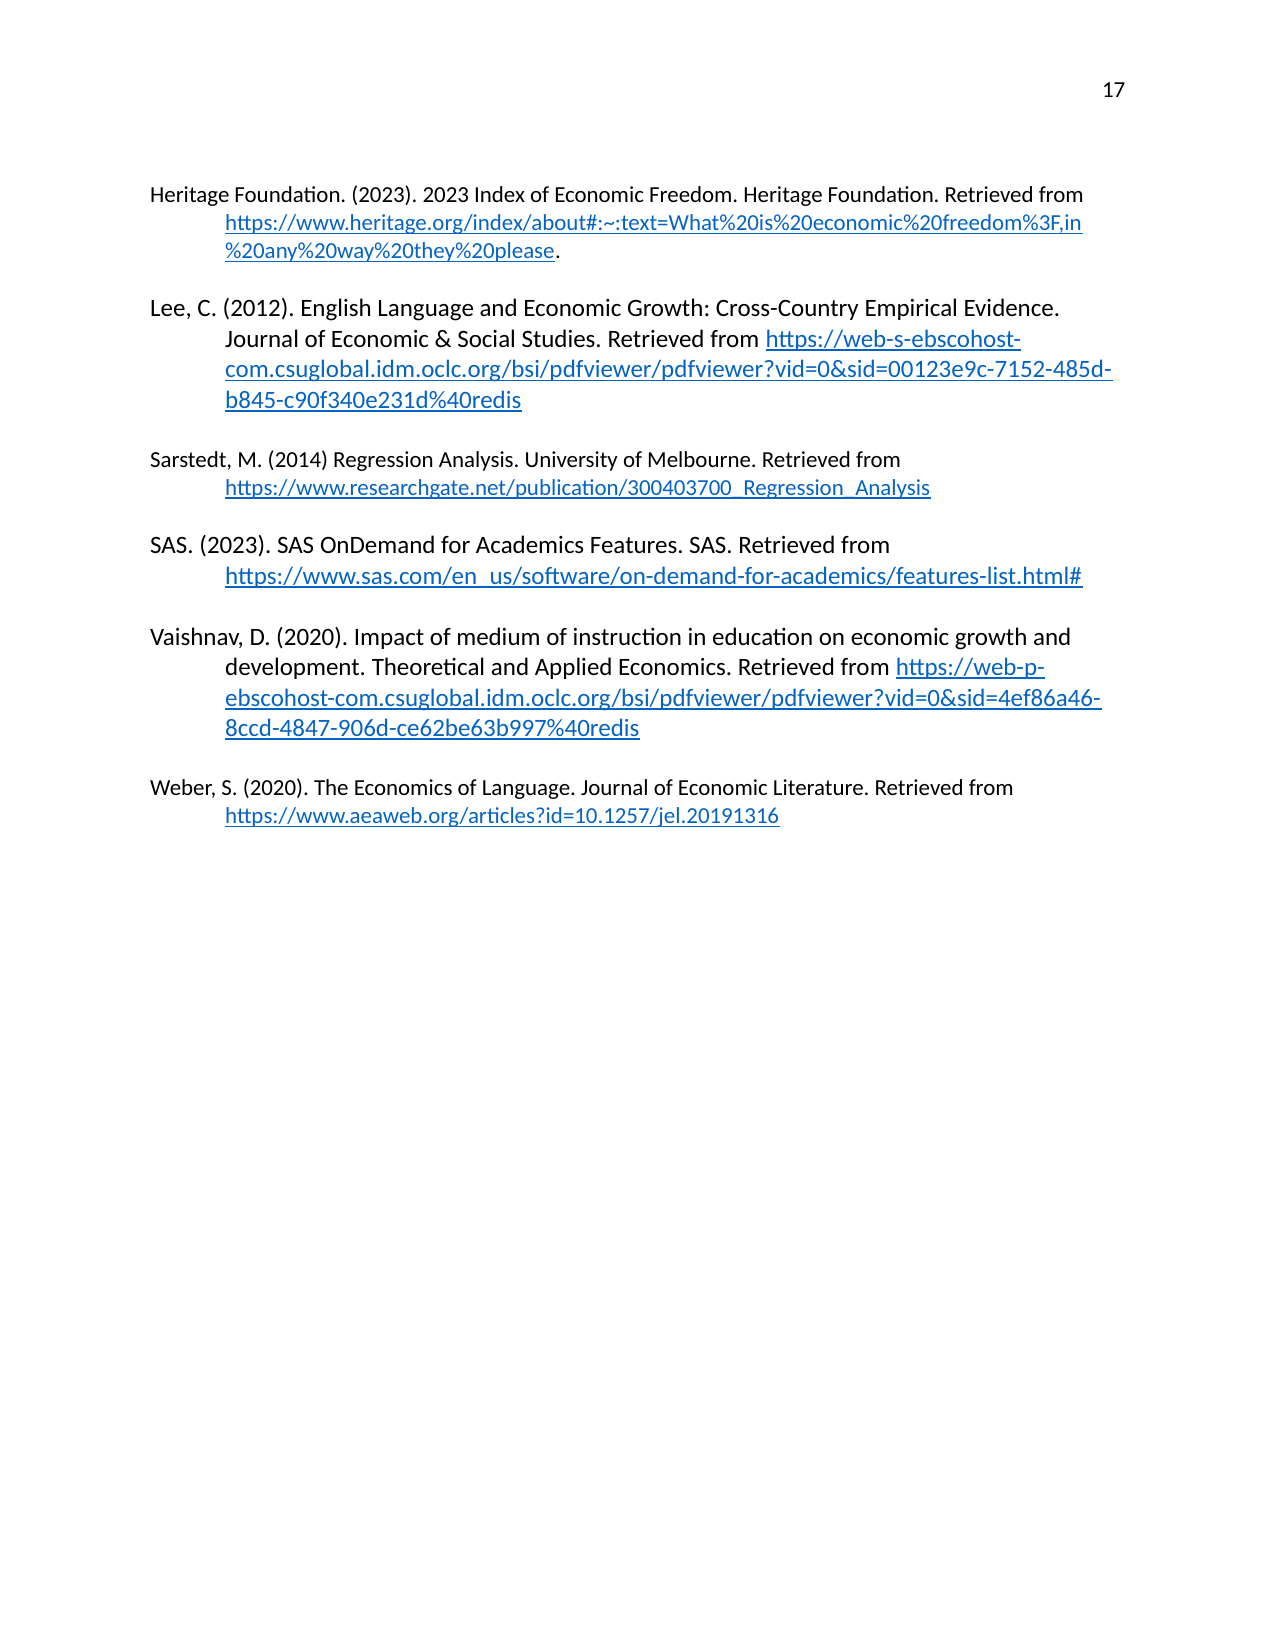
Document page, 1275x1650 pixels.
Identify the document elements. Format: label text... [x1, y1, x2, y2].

text Vaishnav, D. (2020). Impact of medium of instruction in education on economic growth and development. Theoretical and Applied Economics. Retrieved from https://web-p-ebscohost-com.csuglobal.idm.oclc.org/bsi/pdfviewer/pdfviewer?vid=0&sid=4ef86a46-8ccd-4847-906d-ce62be63b997%40redis [150, 621, 1125, 743]
text Lee, C. (2012). English Language and Economic Growth: Cross-Country Empirical Evidence. Journal of Economic & Social Studies. Retrieved from https://web-s-ebscohost-com.csuglobal.idm.oclc.org/bsi/pdfviewer/pdfviewer?vid=0&sid=00123e9c-7152-485d-b845-c90f340e231d%40redis [150, 293, 1125, 415]
text Sarstedt, M. (2014) Regression Analysis. University of Melbourne. Retrieved from https://www.researchgate.net/publication/300403700_Regression_Analysis [150, 445, 1125, 501]
text Heritage Foundation. (2023). 2023 Index of Economic Freedom. Heritage Foundation. Retrieved from https://www.heritage.org/index/about#:~:text=What%20is%20economic%20freedom%3F,in%20any%20way%20they%20please. [150, 181, 1125, 264]
text SAS. (2023). SAS OnDemand for Academics Features. SAS. Retrieved from https://www.sas.com/en_us/software/on-demand-for-academics/features-list.html# [150, 529, 1125, 590]
text Weber, S. (2020). The Economics of Language. Journal of Economic Literature. Retrieved from https://www.aeaweb.org/articles?id=10.1257/jel.20191316 [150, 773, 1125, 829]
